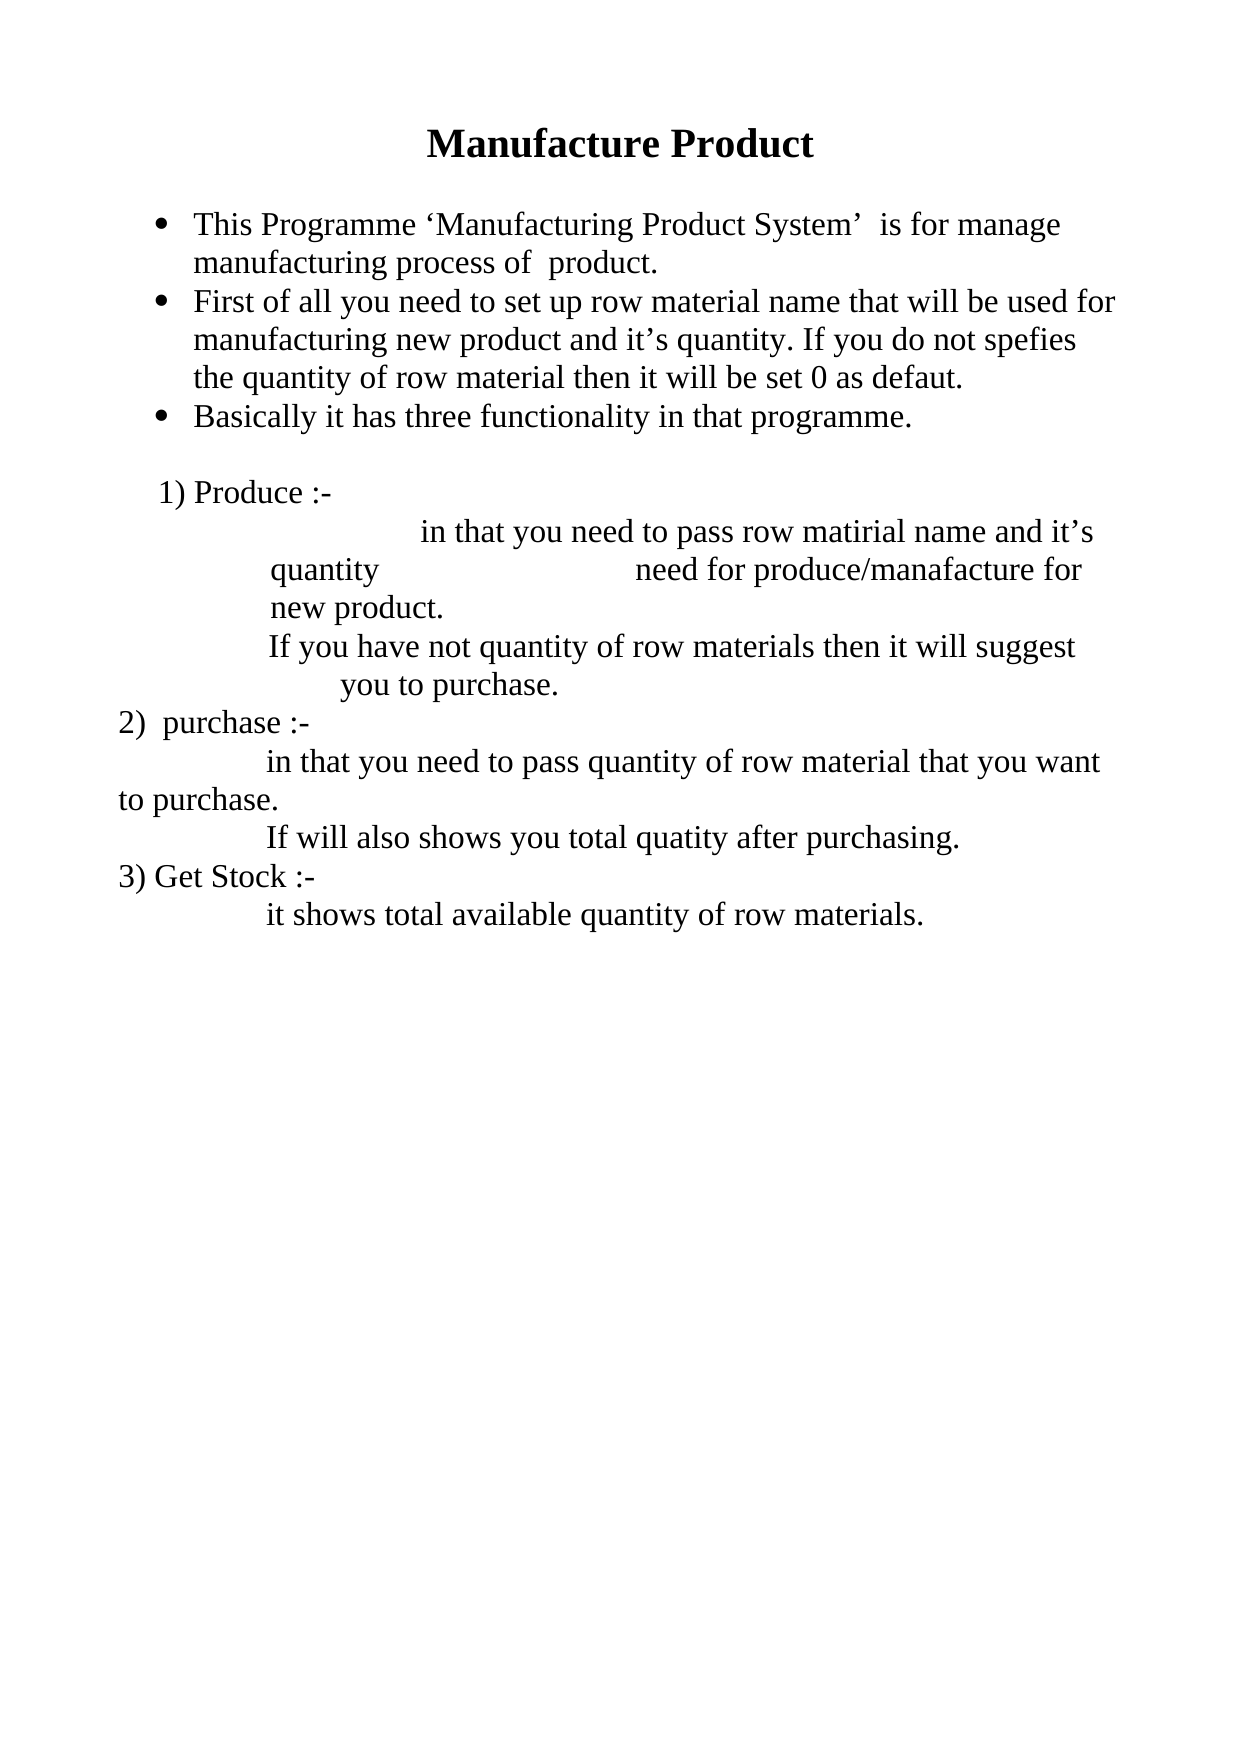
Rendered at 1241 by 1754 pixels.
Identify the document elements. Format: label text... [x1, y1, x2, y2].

list If you have not quantity of row materials then it will suggest you to purchase. [268, 626, 1122, 703]
text 3) Get Stock :- [118, 856, 1122, 894]
list 1) Produce :- [158, 473, 1122, 511]
text If will also shows you total quatity after purchasing. [118, 818, 1122, 856]
list This Programme ‘Manufacturing Product System’ is for manage manufacturing process of product. [156, 204, 1122, 281]
list Basically it has three functionality in that programme. [156, 396, 1122, 434]
text in that you need to pass quantity of row material that you want to purchase. [118, 741, 1122, 818]
text Manufacture Product [118, 118, 1122, 166]
text 2) purchase :- [118, 703, 1122, 741]
list in that you need to pass row matirial name and it’s quantity need for produce/manafacture for new product. [270, 511, 1122, 626]
text it shows total available quantity of row materials. [118, 894, 1122, 933]
list First of all you need to set up row material name that will be used for manufacturing new product and it’s quantity. If you do not spefies the quantity of row material then it will be set 0 as defaut. [156, 281, 1122, 396]
